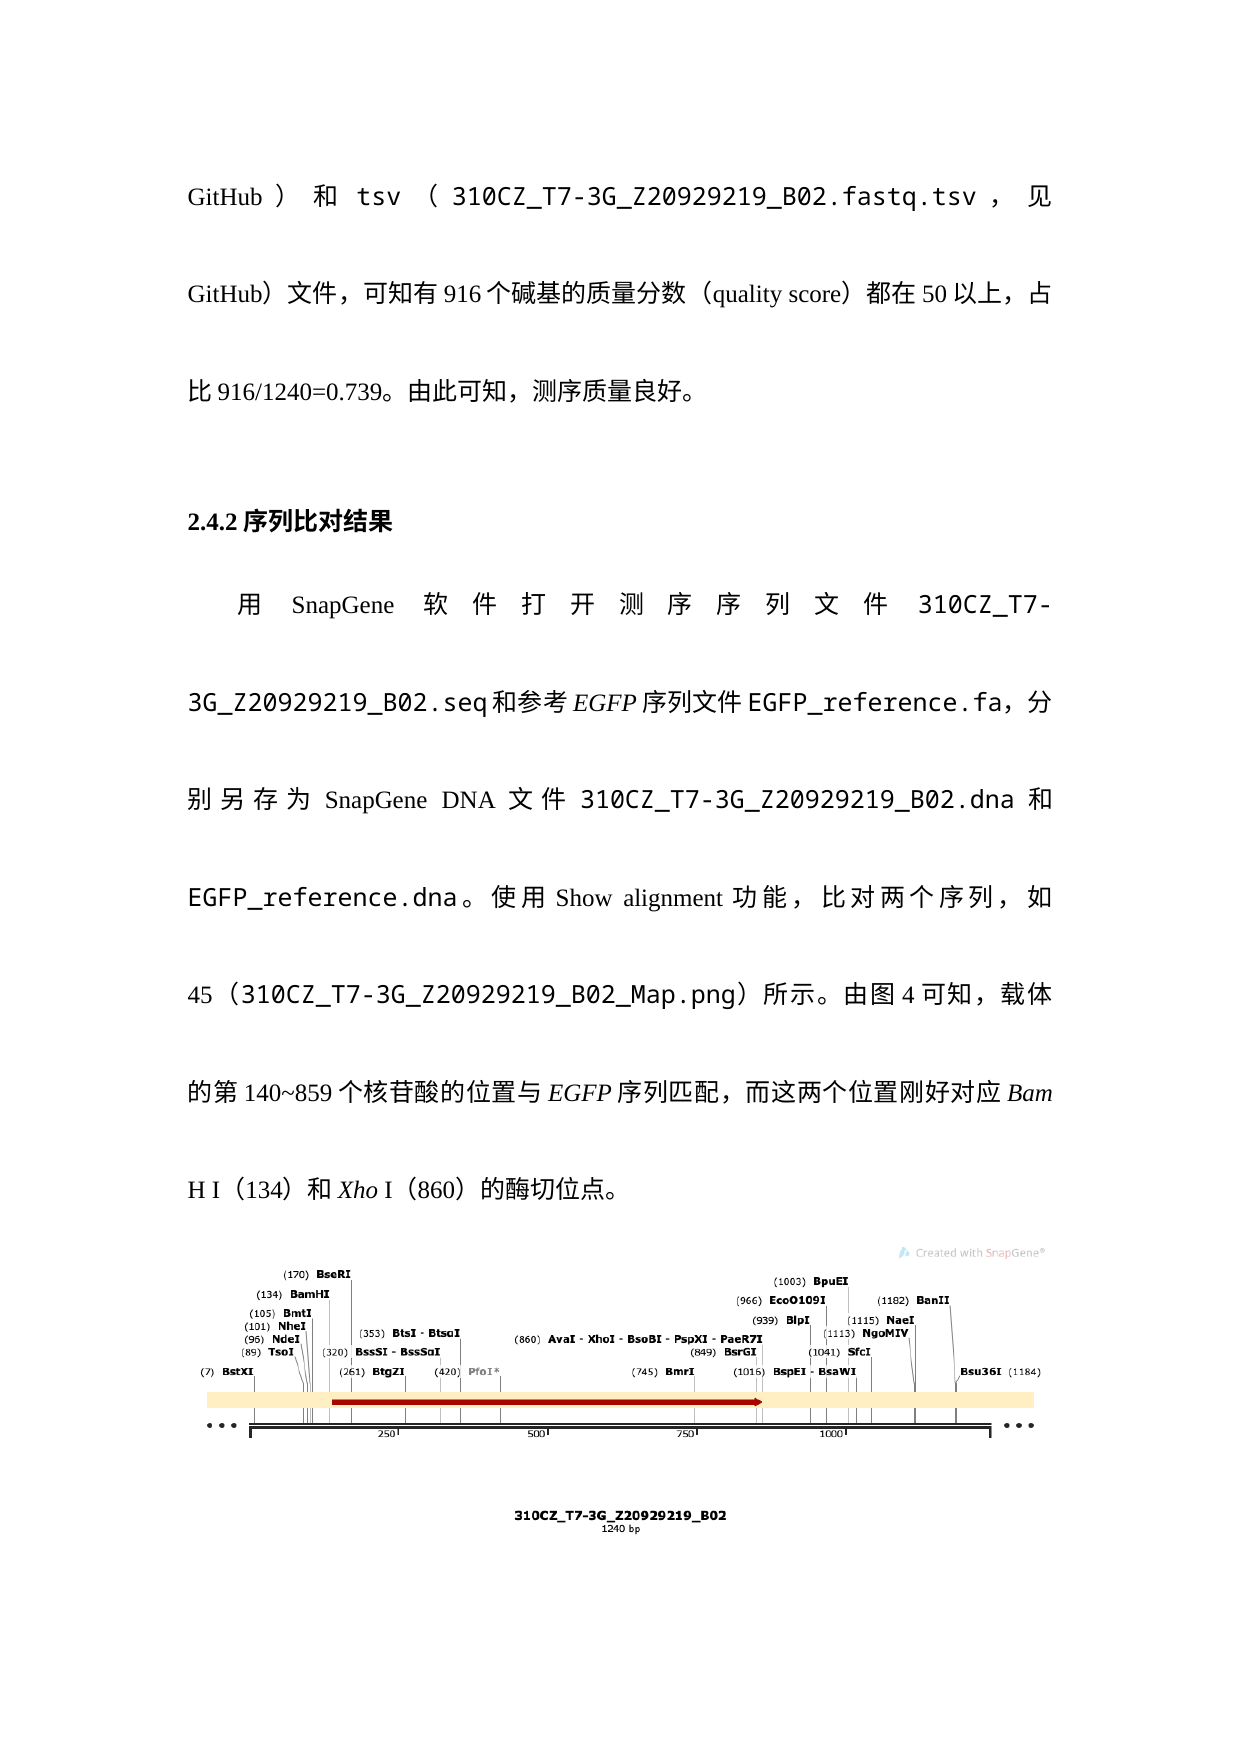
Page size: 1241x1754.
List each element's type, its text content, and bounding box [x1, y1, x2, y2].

text 用SnapGene软件打开测序序列文件310CZ_T7-3G_Z20929219_B02.seq和参考EGFP序列文件EGFP_reference.fa，分别另存为SnapGene DNA文件310CZ_T7-3G_Z20929219_B02.dna和EGFP_reference.dna。使用Show alignment功能，比对两个序列，如45（310CZ_T7-3G_Z20929219_B02_Map.png）所示。由图4可知，载体的第140~859个核苷酸的位置与EGFP序列匹配，而这两个位置刚好对应Bam H I（134）和Xho I（860）的酶切位点。 [187, 570, 1053, 1220]
text 2.4.2 序列比对结果 [187, 487, 1053, 552]
picture [187, 1238, 1053, 1542]
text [187, 162, 1053, 422]
